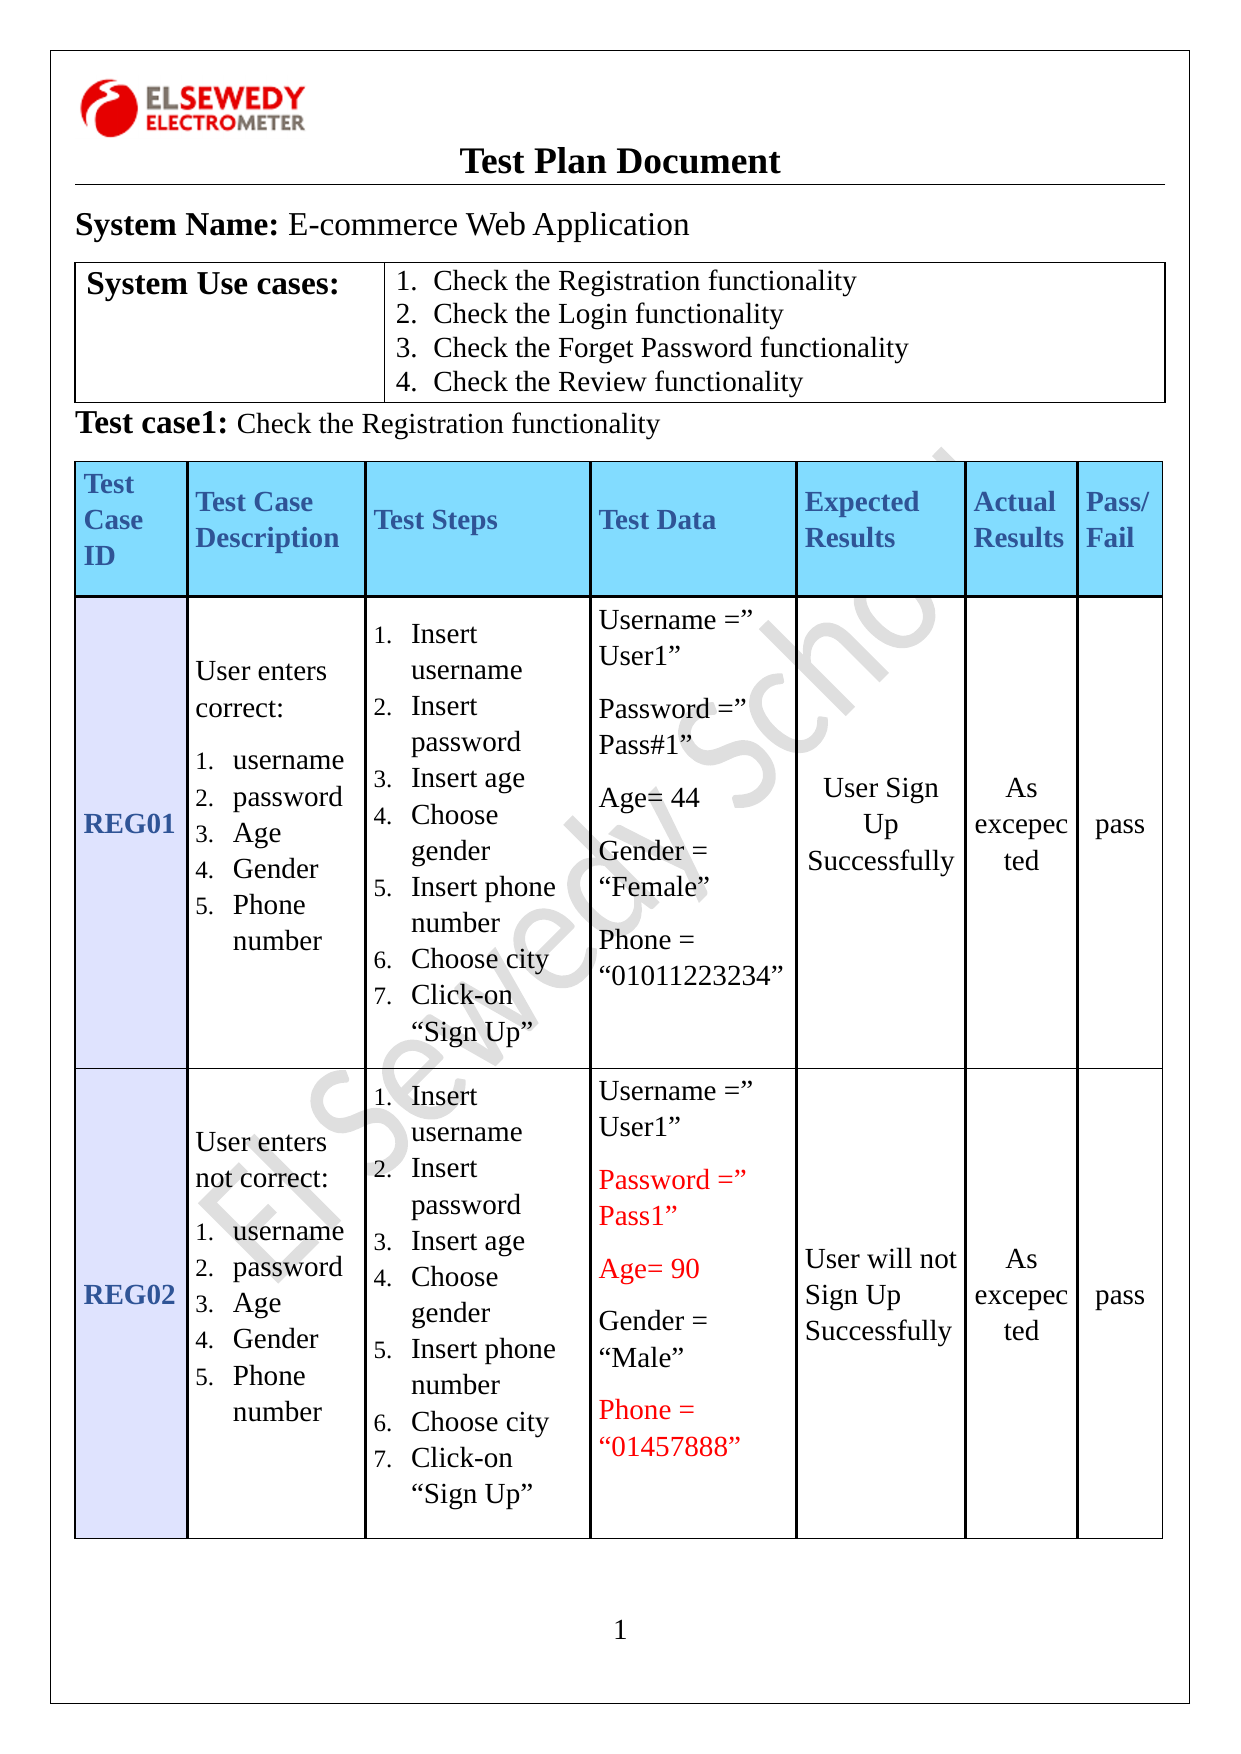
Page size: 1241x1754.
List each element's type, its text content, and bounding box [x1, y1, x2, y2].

table_header Expected Results [798, 462, 964, 595]
picture [75, 75, 309, 139]
text Test Plan Document [75, 139, 1165, 184]
table_header Test Case ID [76, 462, 186, 595]
table_cell REG01 [76, 598, 186, 1068]
table_header Test Case Description [189, 462, 364, 595]
table_header Test Data [592, 462, 795, 595]
table_cell User enters not correct: username password Age Gender Phone number [189, 1069, 364, 1538]
table_cell As excepected [967, 598, 1076, 1068]
table_cell User Sign Up Successfully [798, 598, 964, 1068]
text System Name: E-commerce Web Application [75, 204, 1165, 243]
table_cell REG02 [76, 1069, 186, 1538]
table_header Pass/Fail [1079, 462, 1162, 595]
table_header Check the Registration functionality Check the Login functionality Check the Forget Password functionality Check the Review functionality [385, 263, 1164, 402]
table_header Test Steps [367, 462, 589, 595]
table_cell Insert username Insert password Insert age Choose gender Insert phone number Choose city Click-on “Sign Up” [367, 598, 589, 1068]
table_cell Username =” User1” Password =” Pass1” Age= 90 Gender = “Male” Phone = “01457888” [592, 1069, 795, 1538]
table_header System Use cases: [76, 263, 384, 402]
table_cell pass [1079, 1069, 1162, 1538]
table_cell User will not Sign Up Successfully [798, 1069, 964, 1538]
table_cell User enters correct: username password Age Gender Phone number [189, 598, 364, 1068]
table_cell Username =” User1” Password =” Pass#1” Age= 44 Gender = “Female” Phone = “01011223234” [592, 598, 795, 1068]
table_cell Insert username Insert password Insert age Choose gender Insert phone number Choose city Click-on “Sign Up” [367, 1069, 589, 1538]
text Test case1: Check the Registration functionality [75, 403, 1165, 441]
table_cell As excepected [967, 1069, 1076, 1538]
table_header Actual Results [967, 462, 1076, 595]
table_cell pass [1079, 598, 1162, 1068]
